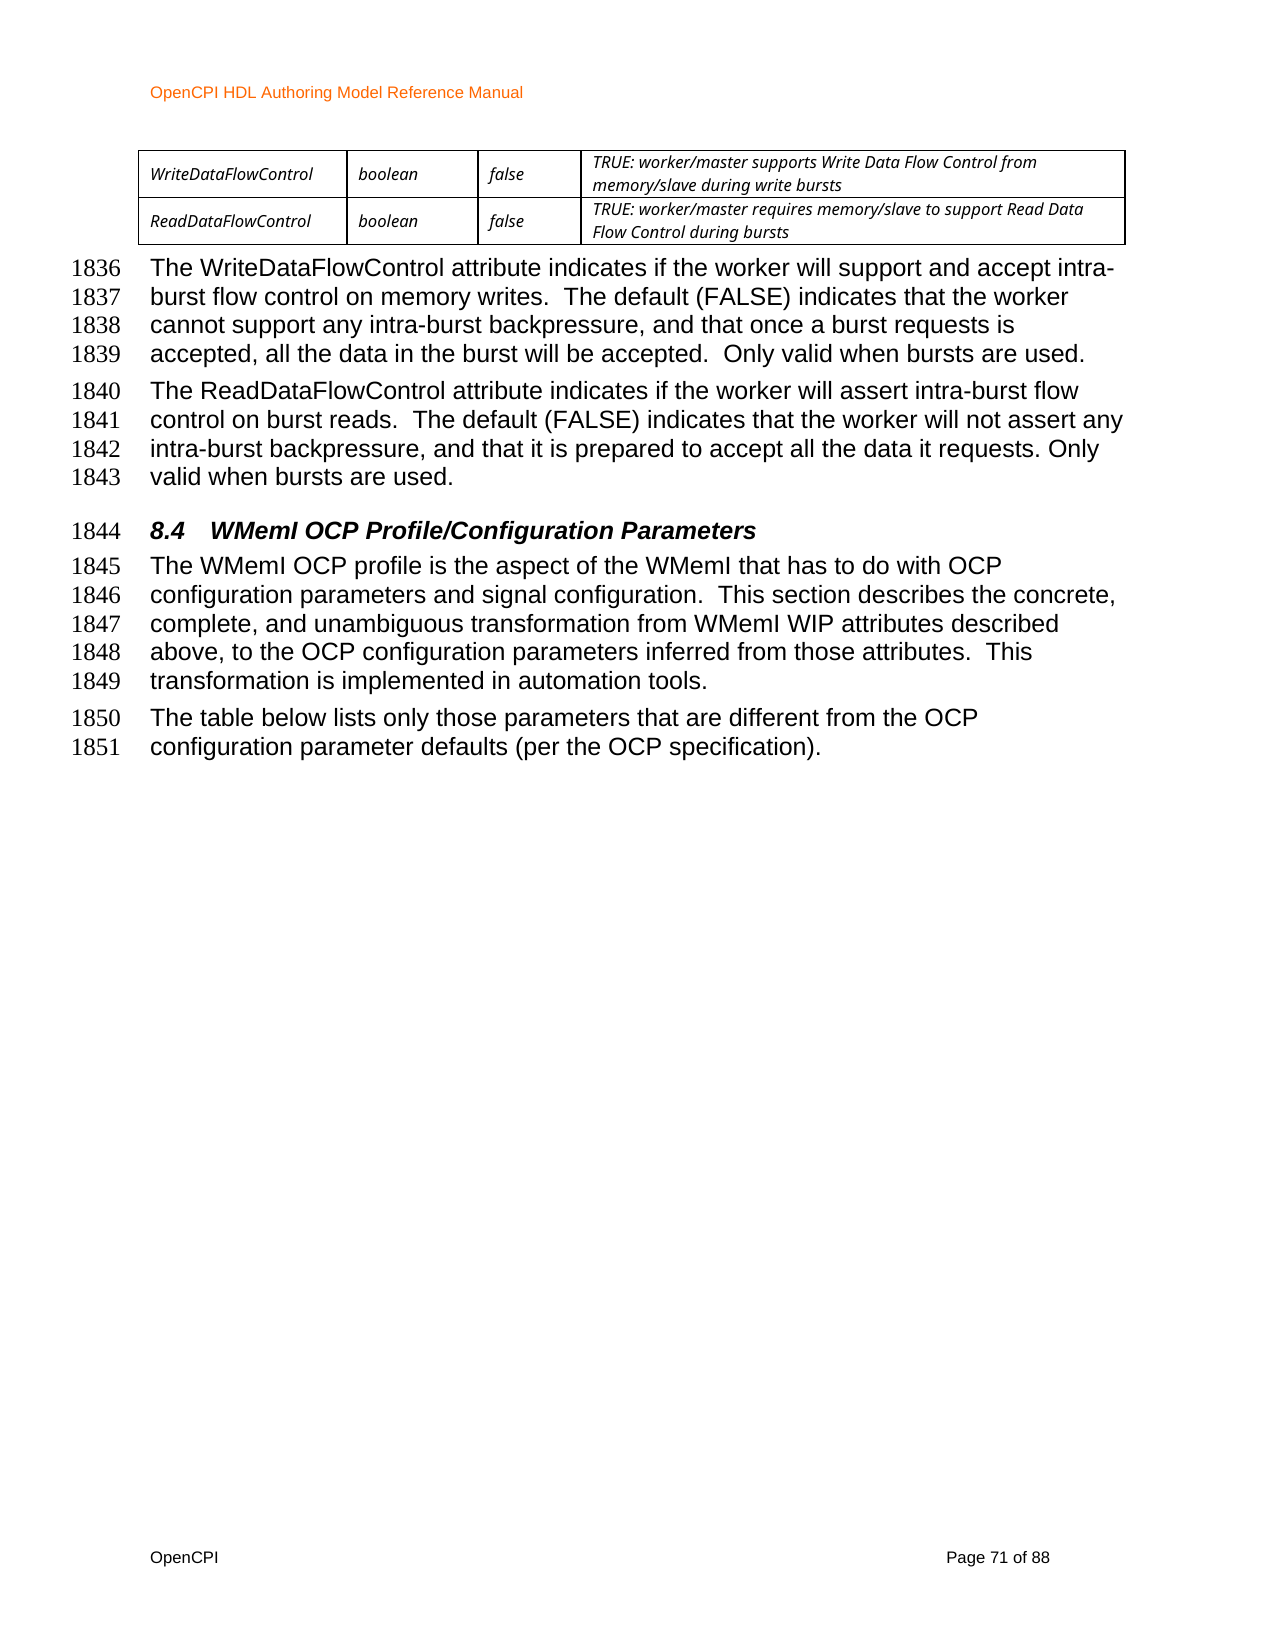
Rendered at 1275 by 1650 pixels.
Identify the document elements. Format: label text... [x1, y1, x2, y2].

subtitle WMemI OCP Profile/Configuration Parameters [150, 516, 1125, 545]
table_cell ReadDataFlowControl [139, 198, 346, 243]
text The WMemI OCP profile is the aspect of the WMemI that has to do with OCP configuration parameters and signal configuration. This section describes the concrete, complete, and unambiguous transformation from WMemI WIP attributes described above, to the OCP configuration parameters inferred from those attributes. This transformation is implemented in automation tools. [150, 551, 1125, 695]
table_cell boolean [348, 198, 477, 243]
table_cell TRUE: worker/master requires memory/slave to support Read Data Flow Control during bursts [582, 198, 1124, 243]
text The table below lists only those parameters that are different from the OCP configuration parameter defaults (per the OCP specification). [150, 703, 1125, 761]
table_header WriteDataFlowControl [139, 151, 346, 196]
table_header TRUE: worker/master supports Write Data Flow Control from memory/slave during write bursts [582, 151, 1124, 196]
table_header boolean [348, 151, 477, 196]
table_header false [479, 151, 580, 196]
table_cell false [479, 198, 580, 243]
text The ReadDataFlowControl attribute indicates if the worker will assert intra-burst flow control on burst reads. The default (FALSE) indicates that the worker will not assert any intra-burst backpressure, and that it is prepared to accept all the data it requests. Only valid when bursts are used. [150, 376, 1125, 491]
text The WriteDataFlowControl attribute indicates if the worker will support and accept intra-burst flow control on memory writes. The default (FALSE) indicates that the worker cannot support any intra-burst backpressure, and that once a burst requests is accepted, all the data in the burst will be accepted. Only valid when bursts are used. [150, 253, 1125, 368]
